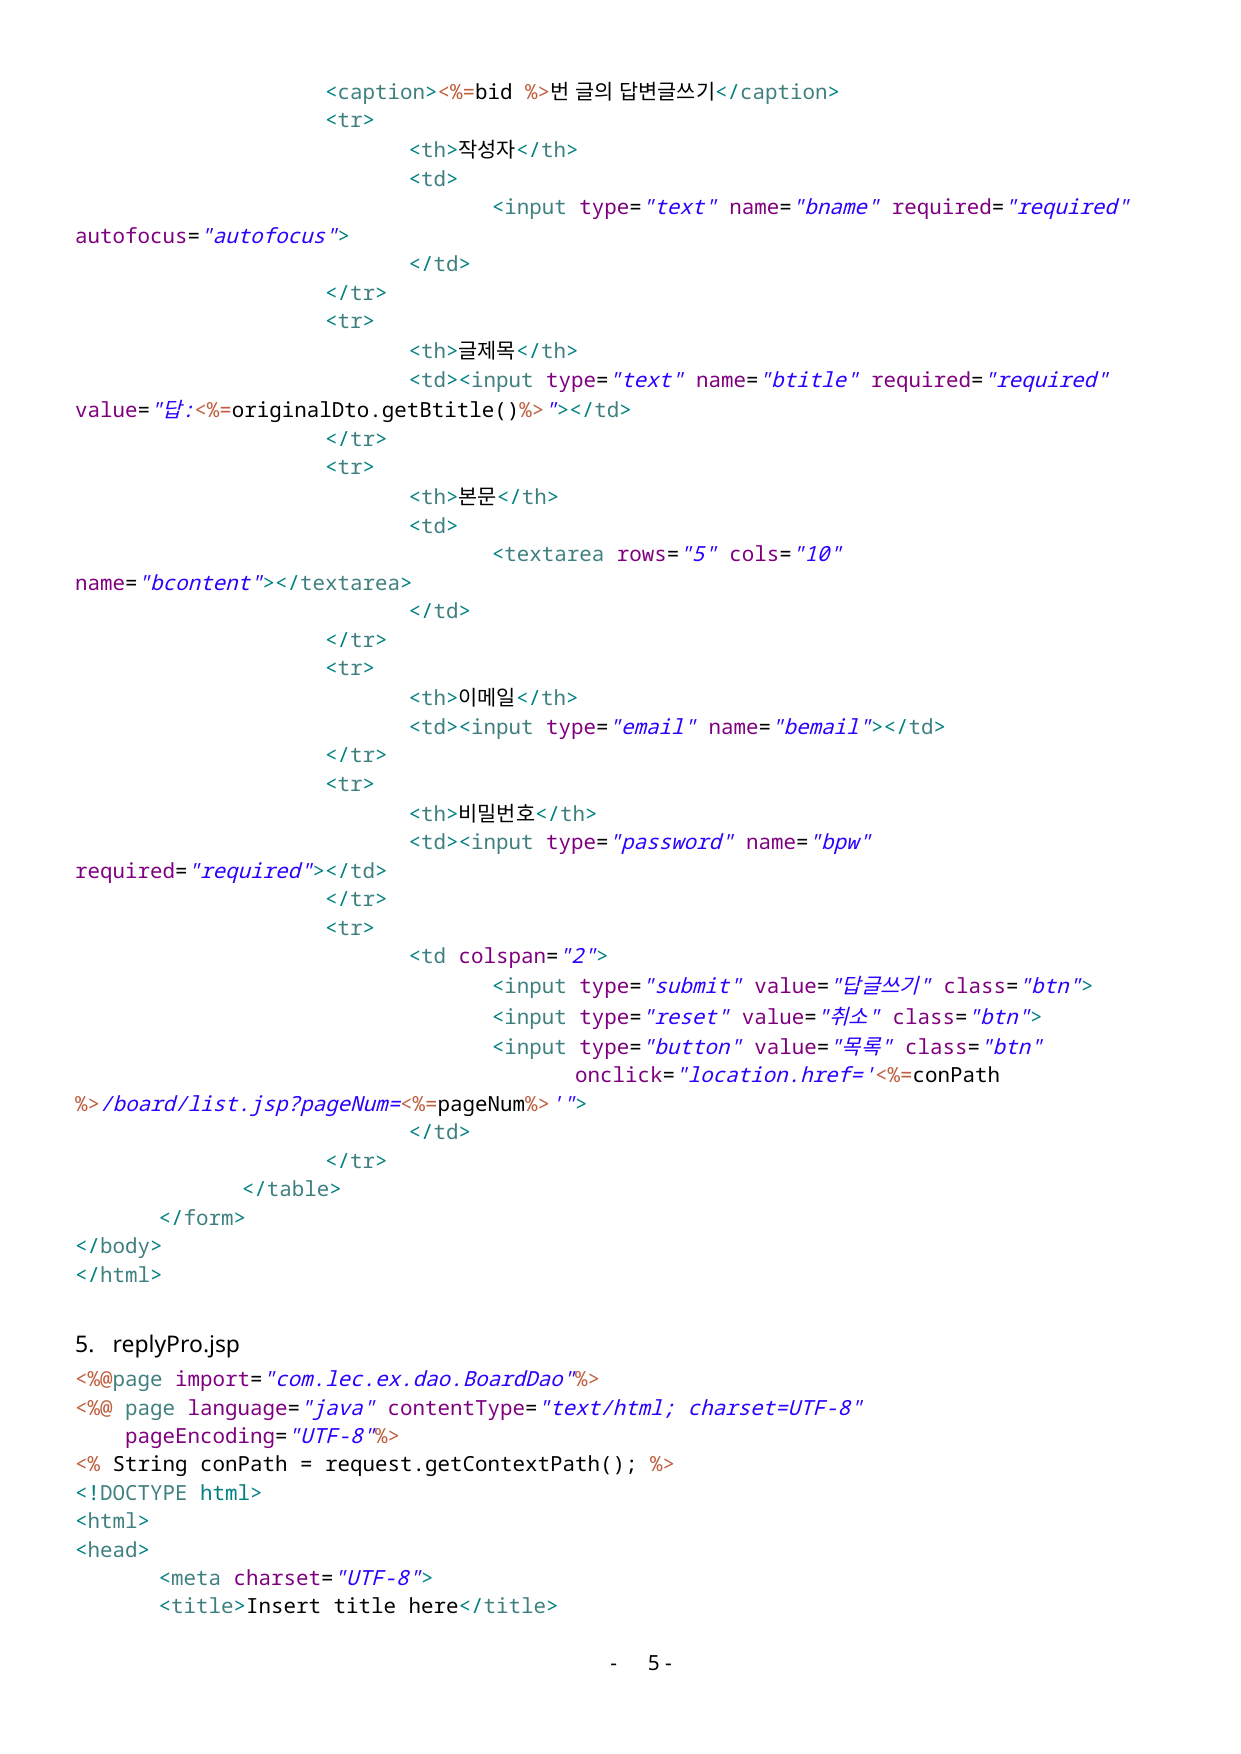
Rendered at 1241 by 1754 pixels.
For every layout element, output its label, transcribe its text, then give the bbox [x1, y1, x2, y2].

text </body> [75, 1231, 1165, 1260]
text <input type="submit" value="답글쓰기" class="btn"> [75, 970, 1165, 1000]
text </td> [75, 249, 1165, 278]
text <input type="button" value="목록" class="btn" [75, 1030, 1165, 1061]
text <%@page import="com.lec.ex.dao.BoardDao"%> [75, 1364, 1165, 1393]
text <head> [75, 1535, 1165, 1563]
text <tr> [75, 769, 1165, 797]
text </table> [75, 1174, 1165, 1203]
text <tr> [75, 913, 1165, 941]
text <th>본문</th> [75, 481, 1165, 511]
text <!DOCTYPE html> [75, 1478, 1165, 1506]
text <input type="text" name="bname" required="required" autofocus="autofocus"> [75, 192, 1165, 249]
text <meta charset="UTF-8"> [75, 1563, 1165, 1592]
text <td> [75, 511, 1165, 539]
text <tr> [75, 452, 1165, 481]
text onclick="location.href='<%=conPath%>/board/list.jsp?pageNum=<%=pageNum%>'"> [75, 1061, 1165, 1117]
text <td><input type="password" name="bpw" required="required"></td> [75, 827, 1165, 884]
text <td><input type="text" name="btitle" required="required" value="답:<%=originalDto.getBtitle()%>"></td> [75, 365, 1165, 424]
text <th>글제목</th> [75, 335, 1165, 365]
text </tr> [75, 740, 1165, 769]
text </tr> [75, 424, 1165, 452]
text <tr> [75, 306, 1165, 335]
list replyPro.jsp [75, 1328, 1165, 1359]
text </form> [75, 1203, 1165, 1231]
text <%@ page language="java" contentType="text/html; charset=UTF-8" [75, 1393, 1165, 1421]
text </tr> [75, 278, 1165, 306]
text </td> [75, 596, 1165, 625]
text </tr> [75, 884, 1165, 913]
text <tr> [75, 105, 1165, 134]
text <% String conPath = request.getContextPath(); %> [75, 1449, 1165, 1478]
text <tr> [75, 653, 1165, 682]
text <caption><%=bid %>번 글의 답변글쓰기</caption> [75, 75, 1165, 105]
text <html> [75, 1506, 1165, 1535]
text </tr> [75, 1146, 1165, 1174]
text <th>이메일</th> [75, 682, 1165, 712]
text pageEncoding="UTF-8"%> [75, 1421, 1165, 1449]
text <title>Insert title here</title> [75, 1592, 1165, 1620]
text <td> [75, 164, 1165, 192]
text <td colspan="2"> [75, 941, 1165, 970]
text </html> [75, 1260, 1165, 1288]
text <th>비밀번호</th> [75, 797, 1165, 827]
text </td> [75, 1117, 1165, 1146]
text </tr> [75, 625, 1165, 653]
text <td><input type="email" name="bemail"></td> [75, 712, 1165, 740]
text <th>작성자</th> [75, 134, 1165, 164]
text <input type="reset" value="취소" class="btn"> [75, 1000, 1165, 1030]
text <textarea rows="5" cols="10" name="bcontent"></textarea> [75, 539, 1165, 596]
